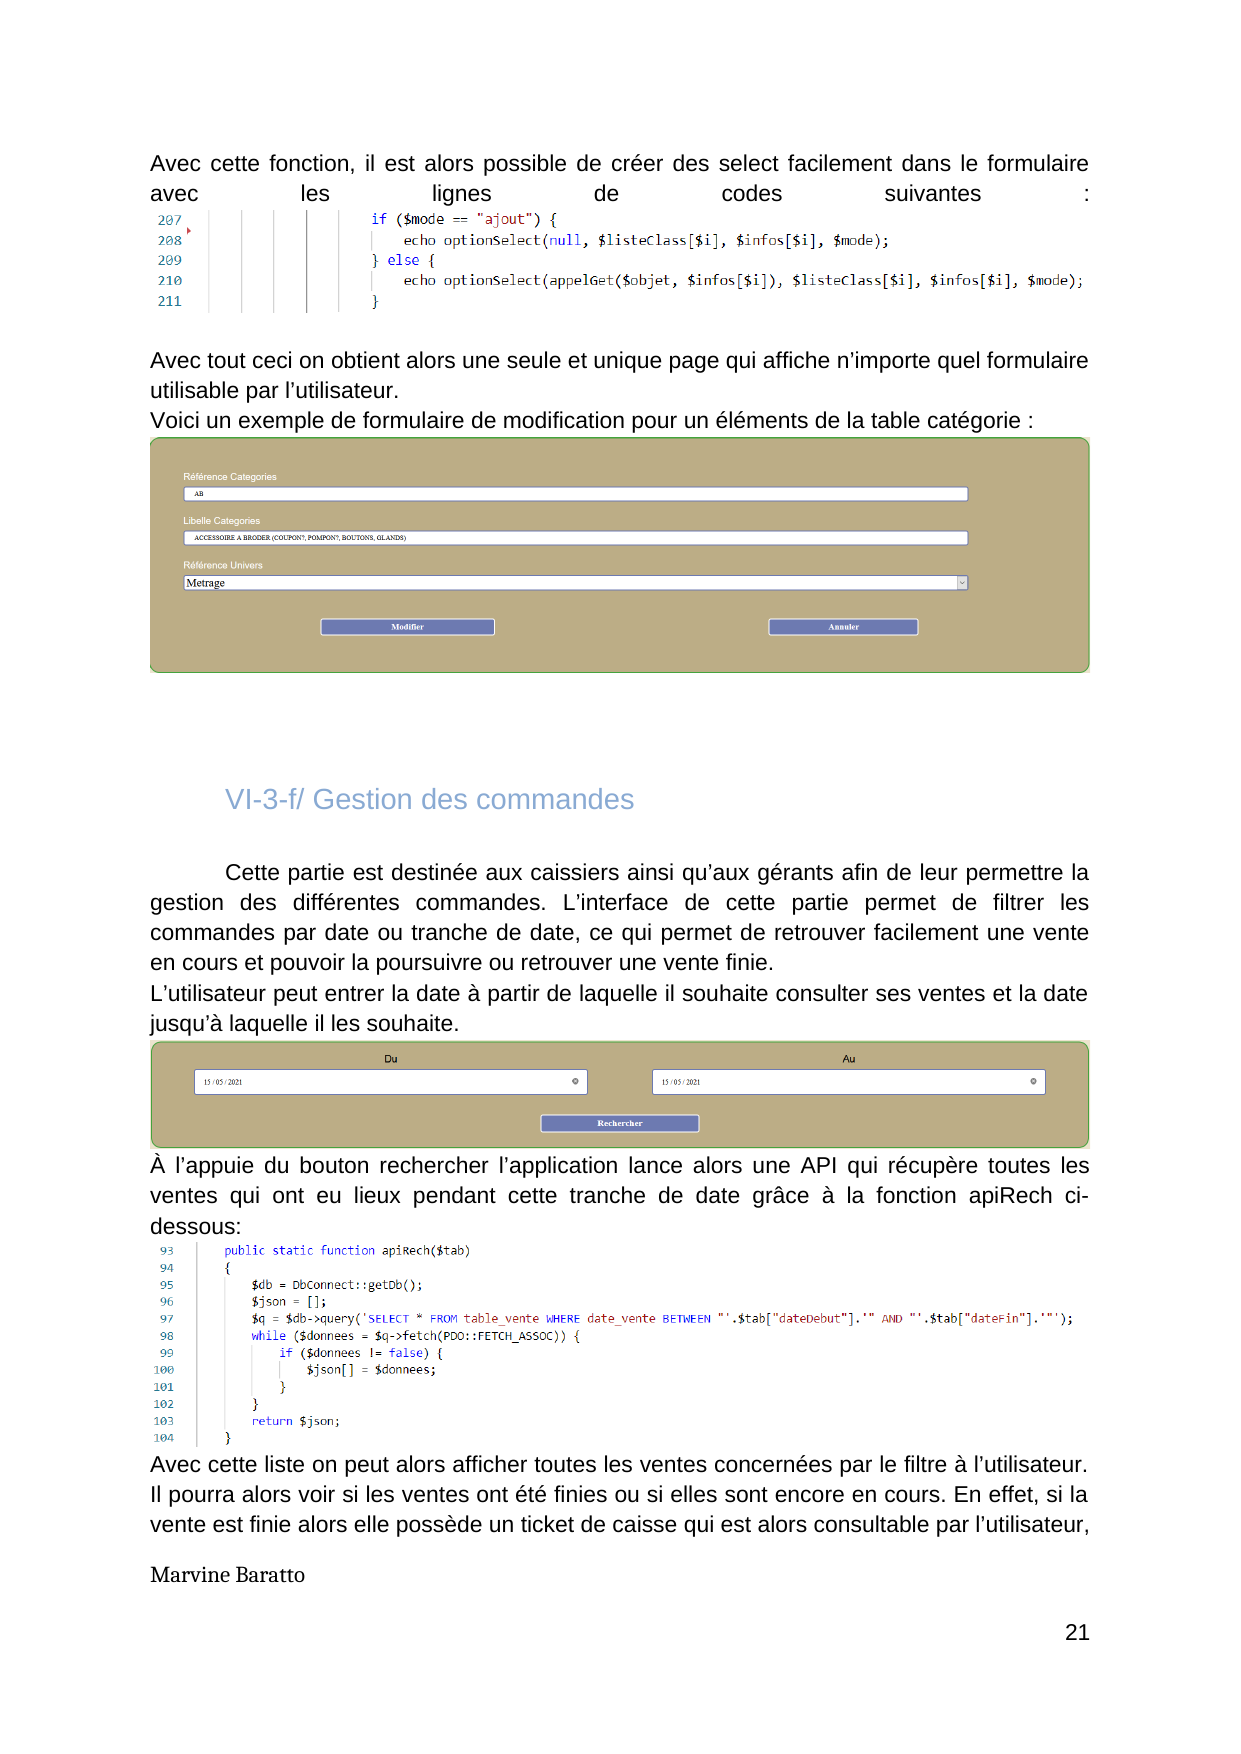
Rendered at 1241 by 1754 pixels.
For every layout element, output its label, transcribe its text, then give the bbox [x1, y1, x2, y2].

text Avec cette fonction, il est alors possible de créer des select facilement dans le formulaire avec les lignes de codes suivantes : [150, 150, 1090, 210]
text À l’appuie du bouton rechercher l’application lance alors une API qui récupère toutes les ventes qui ont eu lieux pendant cette tranche de date grâce à la fonction apiRech ci-dessous: [150, 1152, 1090, 1239]
text Avec tout ceci on obtient alors une seule et unique page qui affiche n’importe quel formulaire utilisable par l’utilisateur. [150, 347, 1090, 403]
picture [150, 210, 1091, 313]
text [150, 1451, 1090, 1538]
text Voici un exemple de formulaire de modification pour un éléments de la table catégorie : [150, 407, 1090, 433]
picture [150, 437, 1091, 673]
text Cette partie est destinée aux caissiers ainsi qu’aux gérants afin de leur permettre la gestion des différentes commandes. L’interface de cette partie permet de filtrer les commandes par date ou tranche de date, ce qui permet de retrouver facilement une vente en cours et pouvoir la poursuivre ou retrouver une vente finie. [150, 859, 1090, 976]
subtitle VI-3-f/ Gestion des commandes [150, 782, 1090, 815]
text L’utilisateur peut entrer la date à partir de laquelle il souhaite consulter ses ventes et la date jusqu’à laquelle il les souhaite. [150, 979, 1090, 1036]
picture [150, 1040, 1091, 1149]
picture [150, 1242, 1091, 1447]
